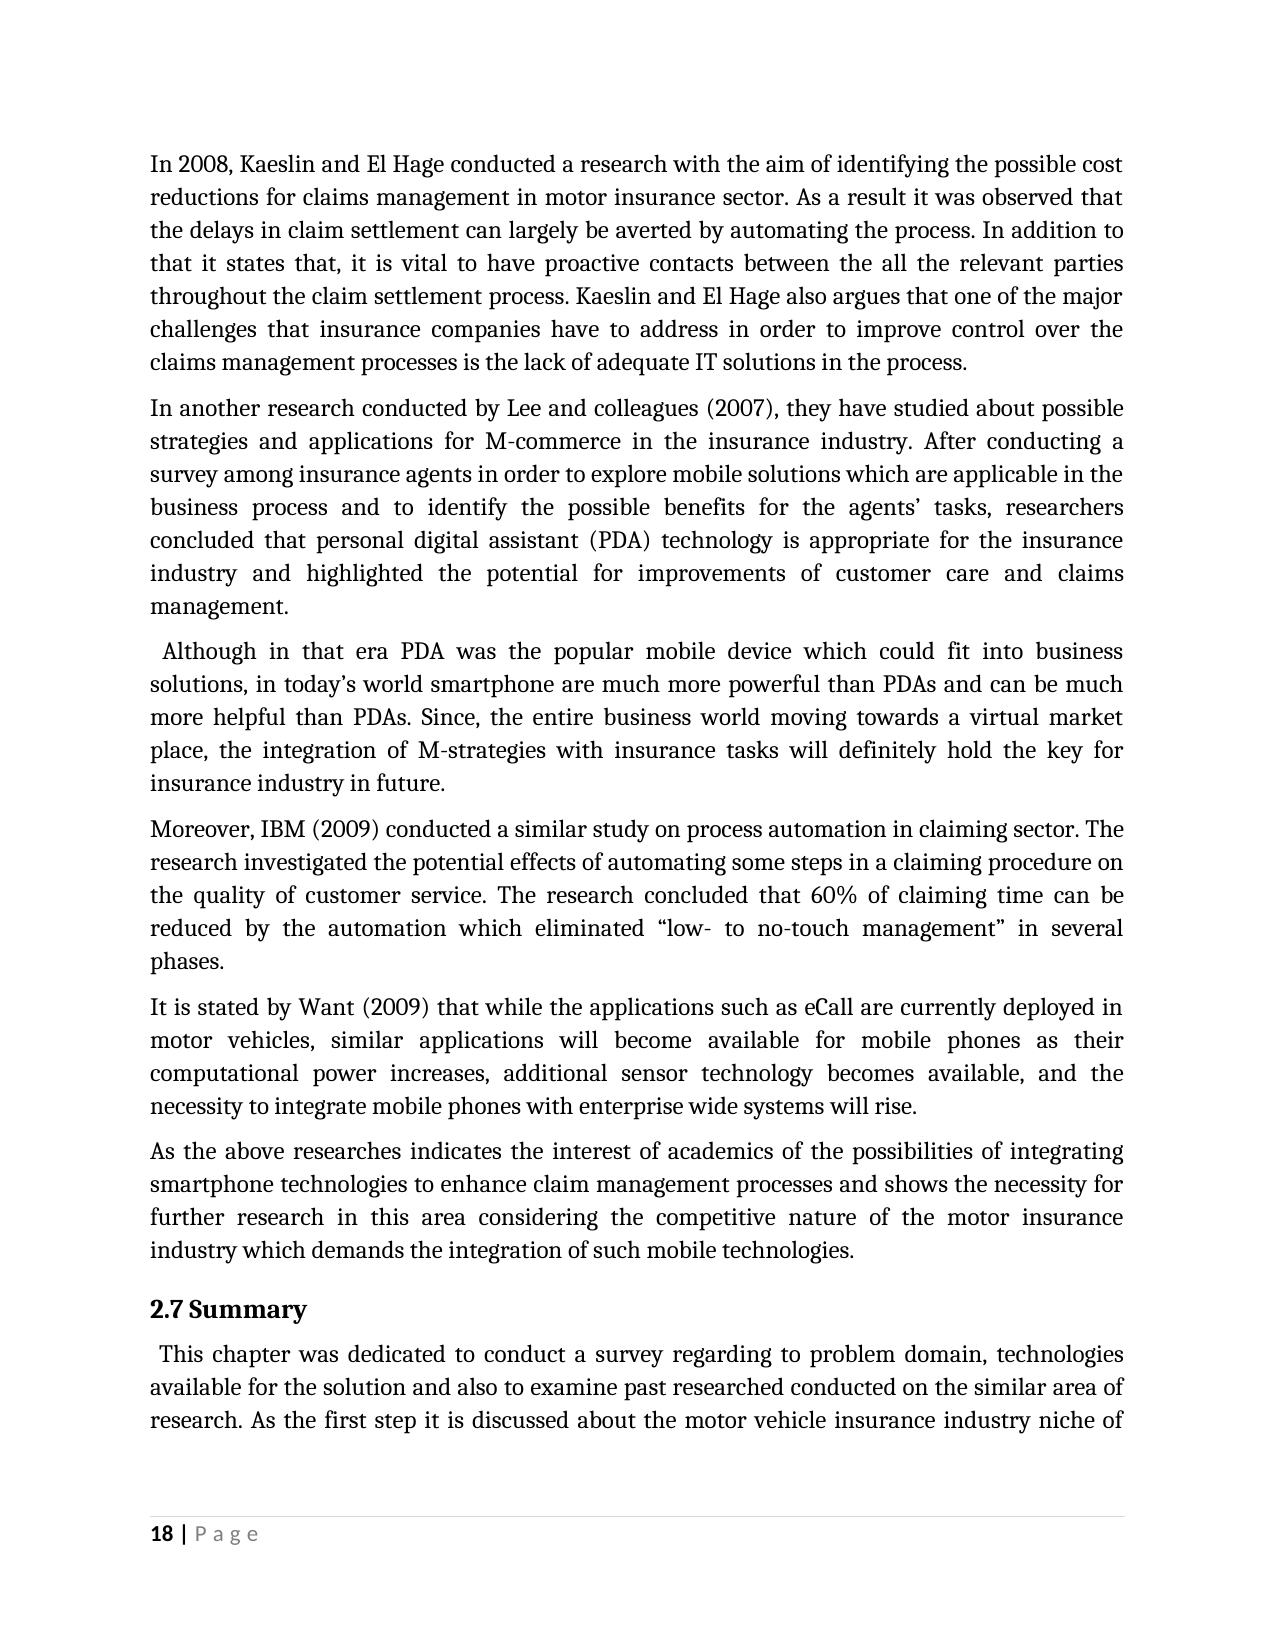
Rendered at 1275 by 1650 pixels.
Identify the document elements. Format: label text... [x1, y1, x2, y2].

text Although in that era PDA was the popular mobile device which could fit into business solutions, in today’s world smartphone are much more powerful than PDAs and can be much more helpful than PDAs. Since, the entire business world moving towards a virtual market place, the integration of M-strategies with insurance tasks will definitely hold the key for insurance industry in future. [150, 637, 1125, 798]
text As the above researches indicates the interest of academics of the possibilities of integrating smartphone technologies to enhance claim management processes and shows the necessity for further research in this area considering the competitive nature of the motor insurance industry which demands the integration of such mobile technologies. [150, 1137, 1125, 1265]
text In another research conducted by Lee and colleagues (2007), they have studied about possible strategies and applications for M-commerce in the insurance industry. After conducting a survey among insurance agents in order to explore mobile solutions which are applicable in the business process and to identify the possible benefits for the agents’ tasks, researchers concluded that personal digital assistant (PDA) technology is appropriate for the insurance industry and highlighted the potential for improvements of customer care and claims management. [150, 394, 1125, 621]
text Moreover, IBM (2009) conducted a similar study on process automation in claiming sector. The research investigated the potential effects of automating some steps in a claiming procedure on the quality of customer service. The research concluded that 60% of claiming time can be reduced by the automation which eliminated “low- to no-touch management” in several phases. [150, 815, 1125, 976]
text It is stated by Want (2009) that while the applications such as eCall are currently deployed in motor vehicles, similar applications will become available for mobile phones as their computational power increases, additional sensor technology becomes available, and the necessity to integrate mobile phones with enterprise wide systems will rise. [150, 992, 1125, 1120]
text In 2008, Kaeslin and El Hage conducted a research with the aim of identifying the possible cost reductions for claims management in motor insurance sector. As a result it was observed that the delays in claim settlement can largely be averted by automating the process. In addition to that it states that, it is vital to have proactive contacts between the all the relevant parties throughout the claim settlement process. Kaeslin and El Hage also argues that one of the major challenges that insurance companies have to address in order to improve control over the claims management processes is the lack of adequate IT solutions in the process. [150, 150, 1125, 377]
subtitle 2.7 Summary [150, 1294, 1125, 1325]
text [150, 1339, 1125, 1434]
